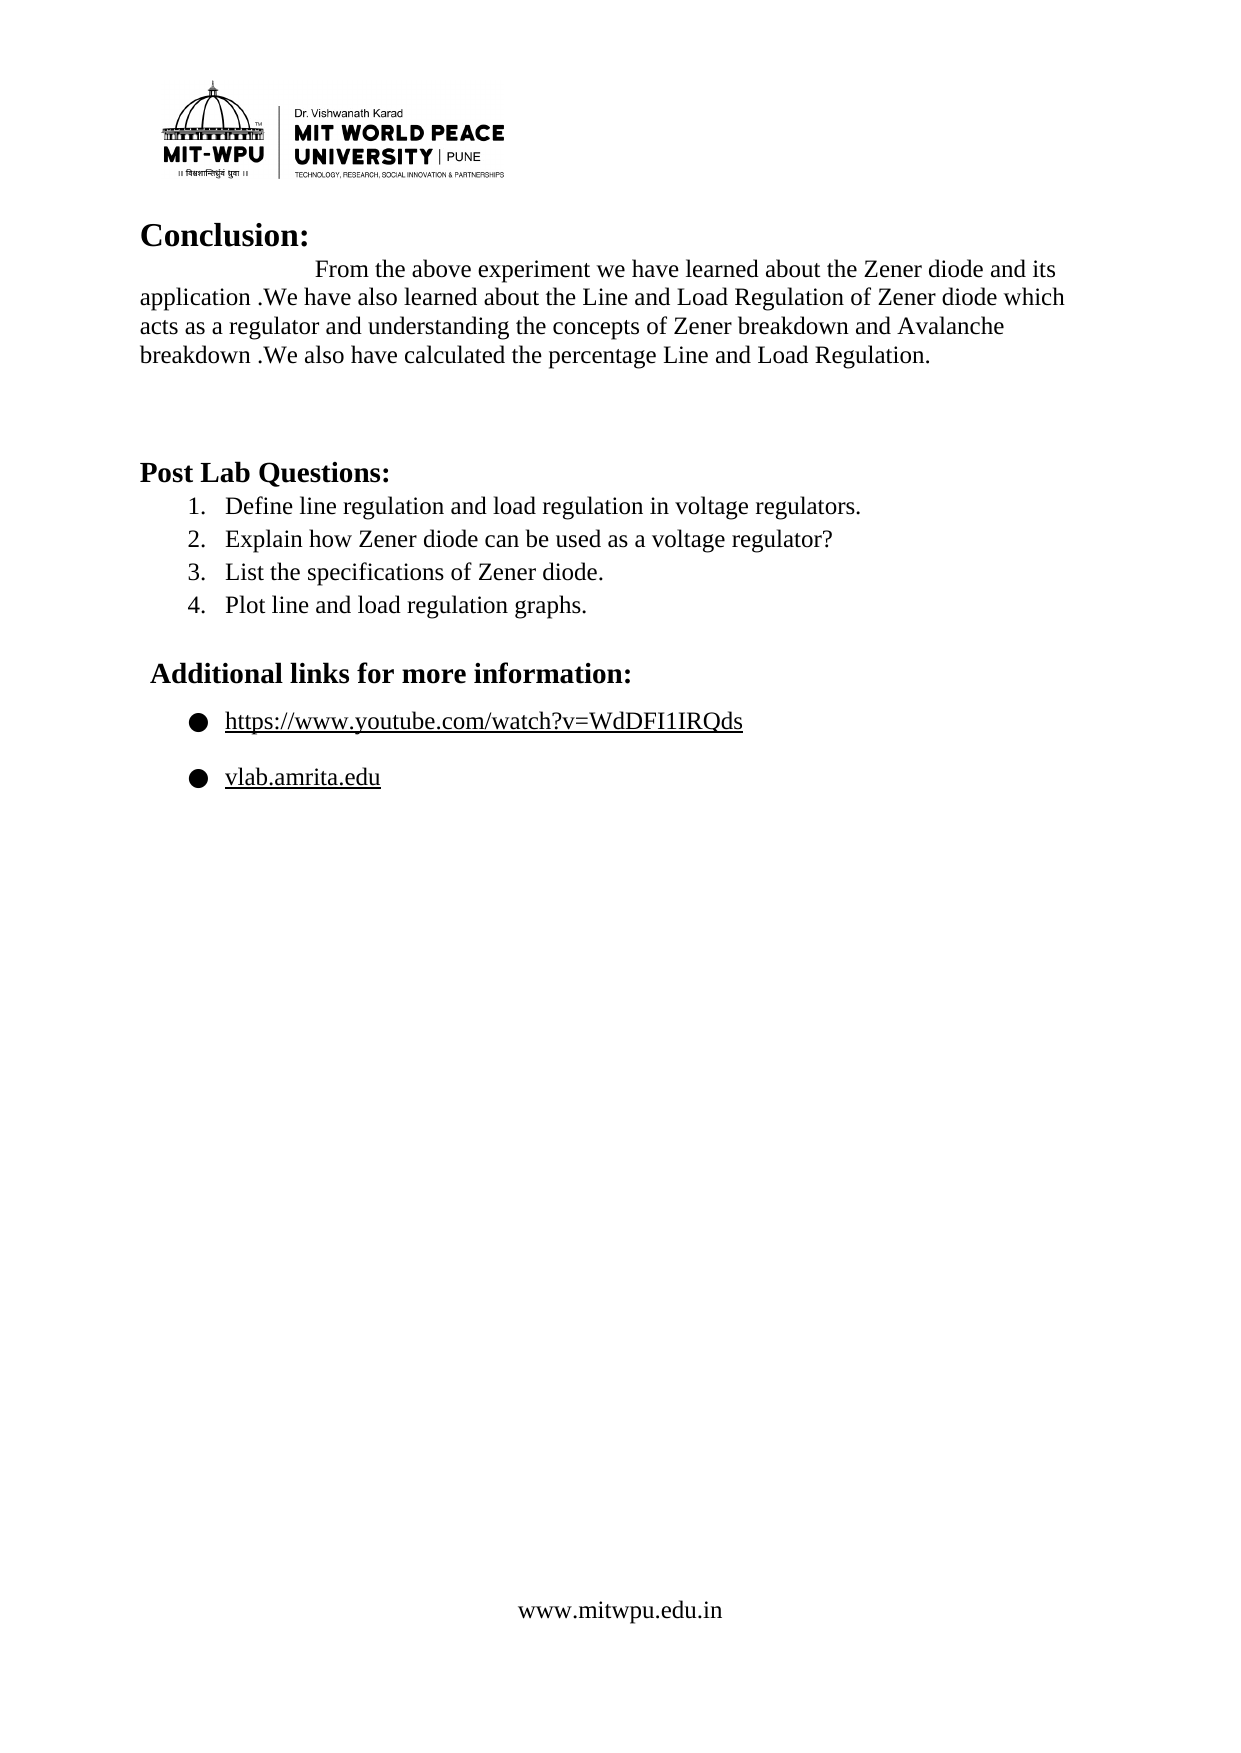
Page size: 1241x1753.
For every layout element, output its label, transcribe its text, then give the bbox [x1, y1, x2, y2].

list Explain how Zener diode can be used as a voltage regulator? [187, 524, 1103, 553]
text Conclusion: [139, 215, 1103, 254]
list Plot line and load regulation graphs. [187, 590, 1103, 619]
picture [160, 80, 505, 179]
subtitle Additional links for more information: [150, 656, 1103, 690]
list vlab.amrita.edu [187, 749, 1103, 800]
text From the above experiment we have learned about the Zener diode and its application .We have also learned about the Line and Load Regulation of Zener diode which acts as a regulator and understanding the concepts of Zener breakdown and Avalanche breakdown .We also have calculated the percentage Line and Load Regulation. [139, 254, 1103, 369]
list List the specifications of Zener diode. [187, 557, 1103, 586]
list https://www.youtube.com/watch?v=WdDFI1IRQds [187, 692, 1103, 744]
text Post Lab Questions: [139, 455, 1103, 488]
list Define line regulation and load regulation in voltage regulators. [187, 491, 1103, 520]
